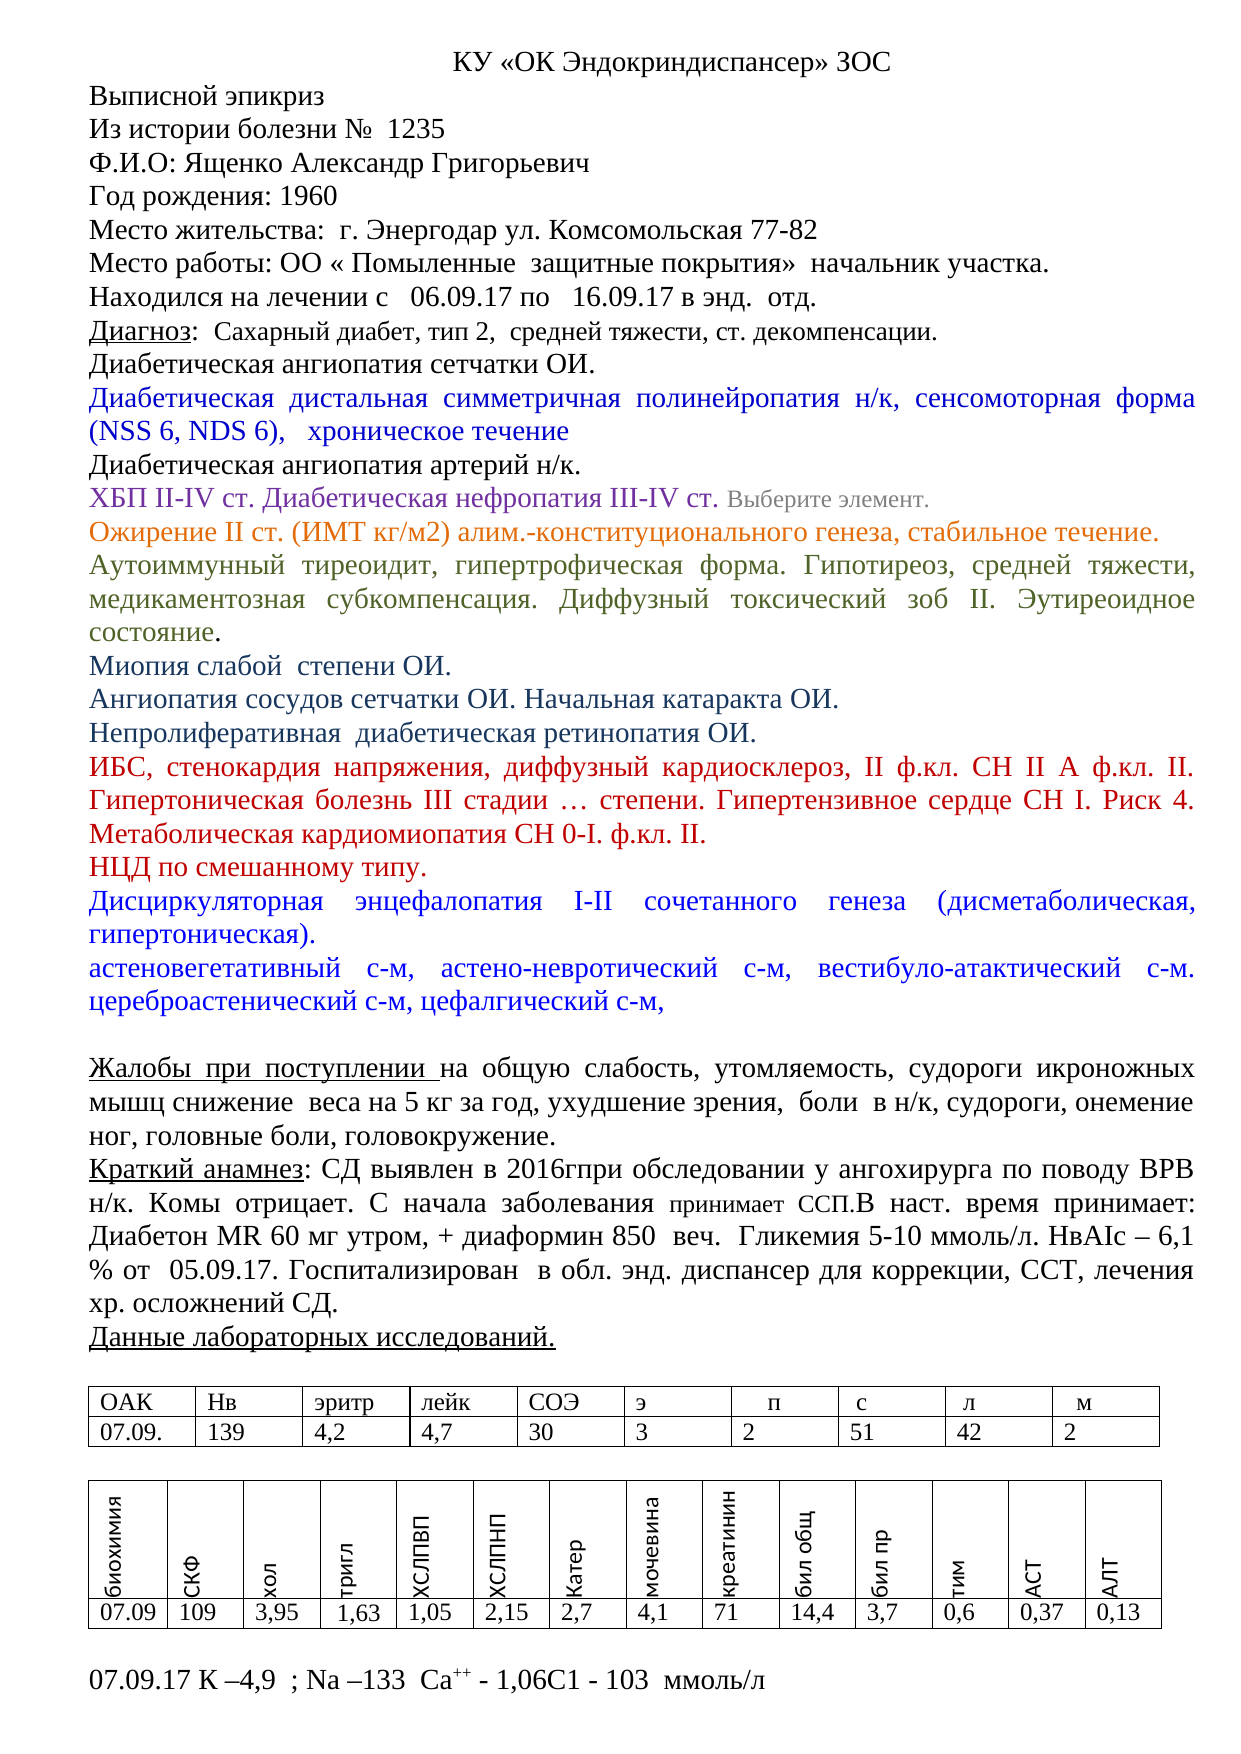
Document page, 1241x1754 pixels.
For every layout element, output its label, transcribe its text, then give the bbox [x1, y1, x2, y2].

text ХБП II-IV ст. Диабетическая нефропатия III-IV ст. [89, 480, 1196, 514]
table_cell 2,15 [474, 1599, 549, 1628]
table_cell 2,7 [550, 1599, 626, 1628]
table_cell 0,6 [933, 1599, 1008, 1628]
table_header мочевина [627, 1481, 702, 1598]
table_header э [625, 1387, 731, 1416]
text 07.09.17 К –4,9 ; Nа –133 Са++ - 1,06С1 - 103 ммоль/л [89, 1662, 1196, 1696]
table_header хол [244, 1481, 320, 1598]
table_cell 42 [946, 1417, 1052, 1446]
table_header эритр [303, 1387, 409, 1416]
table_cell 3,7 [856, 1599, 932, 1628]
table_cell 07.09 [89, 1599, 167, 1628]
table_cell 1,63 [321, 1599, 396, 1628]
subtitle Ф.И.О: Ященко Александр Григорьевич [89, 145, 1196, 178]
table_header ХСЛПВП [397, 1481, 473, 1598]
text Диабетическая дистальная симметричная полинейропатия н/к, сенсомоторная форма (NSS 6, NDS 6), хроническое течение [89, 380, 1196, 447]
table_header тим [933, 1481, 1008, 1598]
table_header п [732, 1387, 838, 1416]
table_header СОЭ [518, 1387, 624, 1416]
text Непролиферативная диабетическая ретинопатия . [89, 715, 1196, 749]
table_cell 3,95 [244, 1599, 320, 1628]
table_cell 71 [703, 1599, 779, 1628]
text ИБС, стенокардия напряжения, диффузный кардиосклероз, II ф.кл. СН II А ф.кл. II. Гипертоническая болезнь III стадии … степени. Гипертензивное сердце СН I. Риск 4. Метаболическая кардиомиопатия СН 0-I. ф.кл. II. [89, 749, 1196, 849]
table_header бил общ [780, 1481, 855, 1598]
table_cell 4,7 [411, 1417, 517, 1446]
table_header бил пр [856, 1481, 932, 1598]
table_cell 1,05 [397, 1599, 473, 1628]
table_header ОАК [89, 1387, 195, 1416]
table_cell 51 [839, 1417, 945, 1446]
text Ожирение II ст. (ИМТ кг/м2) алим.-конституционального генеза, стабильное течение. [89, 514, 1196, 547]
table_header Катер [550, 1481, 626, 1598]
table_header креатинин [703, 1481, 779, 1598]
table_cell 4,2 [303, 1417, 409, 1446]
text Краткий анамнез: СД выявлен в 2016гпри обследовании у ангохирурга по поводу ВРВ н/к. Комы отрицает. С начала заболевания В наст. время принимает: Диабетон MR 60 мг утром, + диаформин 850 веч. Гликемия 5-10 ммоль/л. НвАIс – 6,1 % от 05.09.17. Госпитализирован в обл. энд. диспансер для коррекции, ССТ, лечения хр. осложнений СД. [89, 1151, 1196, 1319]
table_cell 109 [168, 1599, 243, 1628]
text энцефалопатия I-II сочетанного генеза (дисметаболическая, гипертоническая). [89, 883, 1196, 950]
text Место работы: ОО « Помыленные защитные покрытия» начальник участка. [89, 246, 1196, 279]
table_header тригл [321, 1481, 396, 1598]
table_cell 3 [625, 1417, 731, 1446]
table_header АЛТ [1086, 1481, 1161, 1598]
table_cell 0,37 [1009, 1599, 1085, 1628]
text Год рождения: 1960 [89, 178, 1196, 212]
table_cell 139 [196, 1417, 302, 1446]
table_header Нв [196, 1387, 302, 1416]
text Диагноз: Сахарный диабет, тип 2, ст. [89, 313, 1196, 346]
table_cell 2 [732, 1417, 838, 1446]
subtitle Из истории болезни № 1235 [89, 111, 1196, 145]
text Место жительства: г. Энергодар ул. Комсомольская 77-82 [89, 212, 1196, 246]
table_header СКФ [168, 1481, 243, 1598]
table_header биохимия [89, 1481, 167, 1598]
text Ангиопатия сосудов сетчатки . Начальная катаракта . [89, 682, 1196, 715]
text Данные лабораторных исследований. [89, 1319, 1196, 1352]
text Диабетическая ангиопатия артерий н/к. [89, 447, 1196, 480]
text Жалобы при поступлении на общую слабость, утомляемость, судороги икроножных мышц снижение веса на 5 кг за год, ухудшение зрения, боли в н/к, судороги, онемение ног, головные боли, головокружение. [89, 1051, 1196, 1151]
table_header с [839, 1387, 945, 1416]
text Миопия степени ОИ. [89, 648, 1196, 682]
text НЦД по смешанному типу. [89, 849, 1196, 883]
subtitle Выписной эпикриз [89, 78, 1202, 111]
table_cell 0,13 [1086, 1599, 1161, 1628]
table_cell 07.09. [89, 1417, 195, 1446]
table_cell 14,4 [780, 1599, 855, 1628]
table_header м [1053, 1387, 1159, 1416]
text Находился на лечении с 06.09.17 по 16.09.17 в отд. [89, 279, 1196, 313]
table_header ХСЛПНП [474, 1481, 549, 1598]
text Диабетическая ангиопатия сетчатки ОИ. [89, 346, 1196, 380]
table_header АСТ [1009, 1481, 1085, 1598]
table_header лейк [411, 1387, 517, 1416]
table_cell 30 [518, 1417, 624, 1446]
table_cell 2 [1053, 1417, 1159, 1446]
text астеновегетативный с-м, астено-невротический с-м, вестибуло-атактический с-м. цереброастенический с-м, цефалгический с-м, [89, 950, 1196, 1017]
table_cell 4,1 [627, 1599, 702, 1628]
text Аутоиммунный тиреоидит, Гипотиреоз, средней тяжести, медикаментозная субкомпенсация. Диффузный токсический зоб II. Эутиреоидное состояние. [89, 547, 1196, 648]
table_header л [946, 1387, 1052, 1416]
